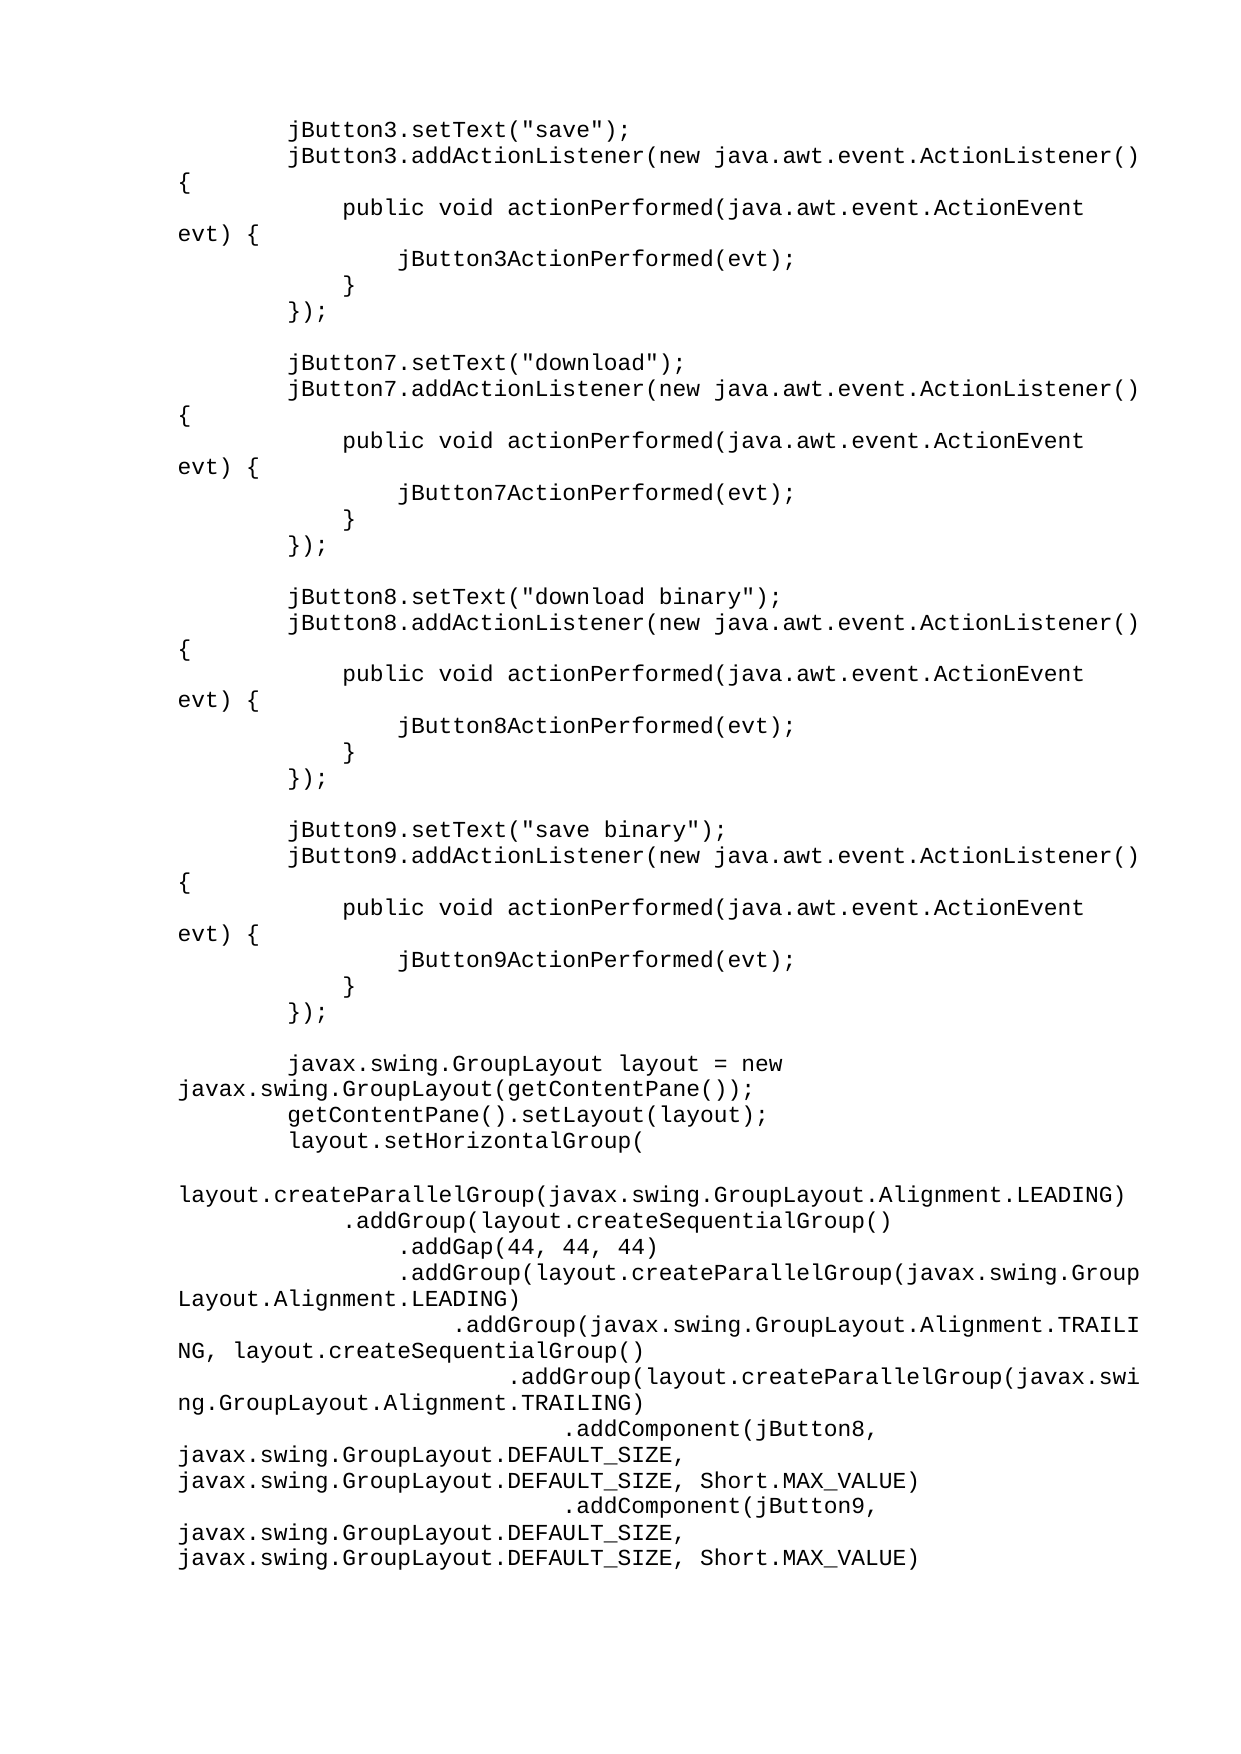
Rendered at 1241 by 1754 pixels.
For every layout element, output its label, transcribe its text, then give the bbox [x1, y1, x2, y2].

text layout.createParallelGroup(javax.swing.GroupLayout.Alignment.LEADING) [177, 1156, 1152, 1209]
text jButton9.addActionListener(new java.awt.event.ActionListener() { [177, 844, 1152, 896]
text .addGroup(layout.createSequentialGroup() [177, 1209, 1152, 1236]
text jButton9ActionPerformed(evt); [177, 948, 1152, 974]
text public void actionPerformed(java.awt.event.ActionEvent evt) { [177, 896, 1152, 948]
text .addGroup(javax.swing.GroupLayout.Alignment.TRAILING, layout.createSequentialGroup() [177, 1313, 1152, 1365]
text public void actionPerformed(java.awt.event.ActionEvent evt) { [177, 429, 1152, 481]
text } [177, 974, 1152, 1000]
text javax.swing.GroupLayout layout = new javax.swing.GroupLayout(getContentPane()); [177, 1052, 1152, 1104]
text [177, 196, 1152, 248]
text jButton3.setText("save"); [177, 118, 1152, 144]
text } [177, 741, 1152, 767]
text .addComponent(jButton8, javax.swing.GroupLayout.DEFAULT_SIZE, javax.swing.GroupLayout.DEFAULT_SIZE, Short.MAX_VALUE) [177, 1417, 1152, 1495]
text } [177, 507, 1152, 533]
text jButton8.addActionListener(new java.awt.event.ActionListener() { [177, 611, 1152, 663]
text .addComponent(jButton9, javax.swing.GroupLayout.DEFAULT_SIZE, javax.swing.GroupLayout.DEFAULT_SIZE, Short.MAX_VALUE) [177, 1495, 1152, 1573]
text .addGap(44, 44, 44) [177, 1236, 1152, 1261]
text jButton7.addActionListener(new java.awt.event.ActionListener() { [177, 377, 1152, 429]
text jButton9.setText("save binary"); [177, 818, 1152, 844]
text getContentPane().setLayout(layout); [177, 1104, 1152, 1130]
text jButton7ActionPerformed(evt); [177, 481, 1152, 507]
text jButton3ActionPerformed(evt); [177, 248, 1152, 274]
text }); [177, 300, 1152, 326]
text jButton3.addActionListener(new java.awt.event.ActionListener() { [177, 144, 1152, 196]
text } [177, 274, 1152, 300]
text jButton8ActionPerformed(evt); [177, 715, 1152, 741]
text .addGroup(layout.createParallelGroup(javax.swing.GroupLayout.Alignment.TRAILING) [177, 1365, 1152, 1417]
text }); [177, 1000, 1152, 1026]
text jButton7.setText("download"); [177, 352, 1152, 377]
text layout.setHorizontalGroup( [177, 1130, 1152, 1156]
text }); [177, 533, 1152, 559]
text .addGroup(layout.createParallelGroup(javax.swing.GroupLayout.Alignment.LEADING) [177, 1261, 1152, 1313]
text public void actionPerformed(java.awt.event.ActionEvent evt) { [177, 663, 1152, 715]
text jButton8.setText("download binary"); [177, 585, 1152, 611]
text }); [177, 767, 1152, 792]
